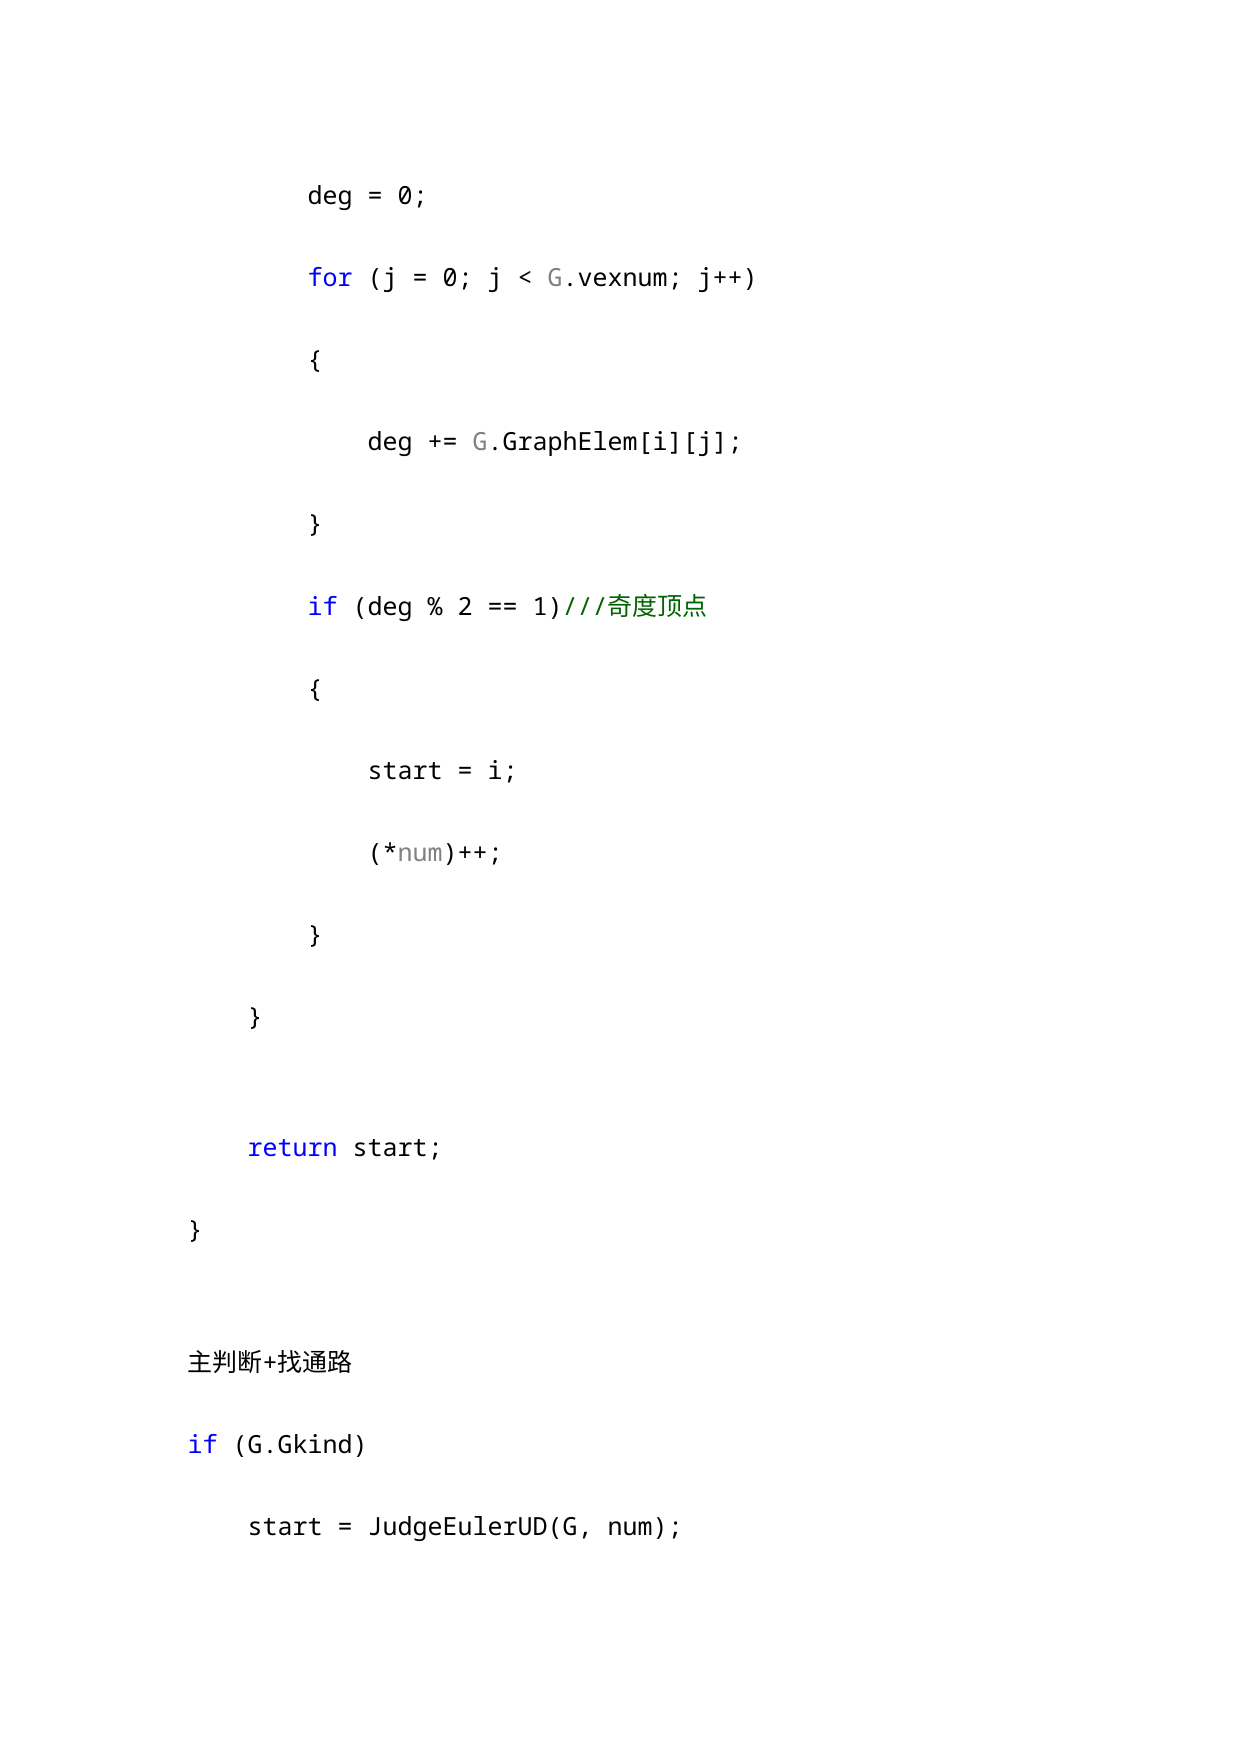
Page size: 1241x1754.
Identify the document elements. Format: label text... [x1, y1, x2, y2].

text } [187, 490, 1053, 555]
text start = JudgeEulerUD(G, num); [187, 1493, 1053, 1558]
text for (j = 0; j < G.vexnum; j++) [187, 244, 1053, 309]
text if (G.Gkind) [187, 1411, 1053, 1476]
text { [187, 655, 1053, 720]
text { [187, 326, 1053, 391]
text } [187, 901, 1053, 966]
text (*num)++; [187, 819, 1053, 884]
text } [187, 983, 1053, 1048]
text deg += G.GraphElem[i][j]; [187, 408, 1053, 473]
text if (deg % 2 == 1)///奇度顶点 [187, 572, 1053, 637]
text return start; [187, 1114, 1053, 1179]
text start = i; [187, 737, 1053, 802]
text 主判断+找通路 [187, 1328, 1053, 1393]
text deg = 0; [187, 162, 1053, 227]
text } [187, 1196, 1053, 1261]
